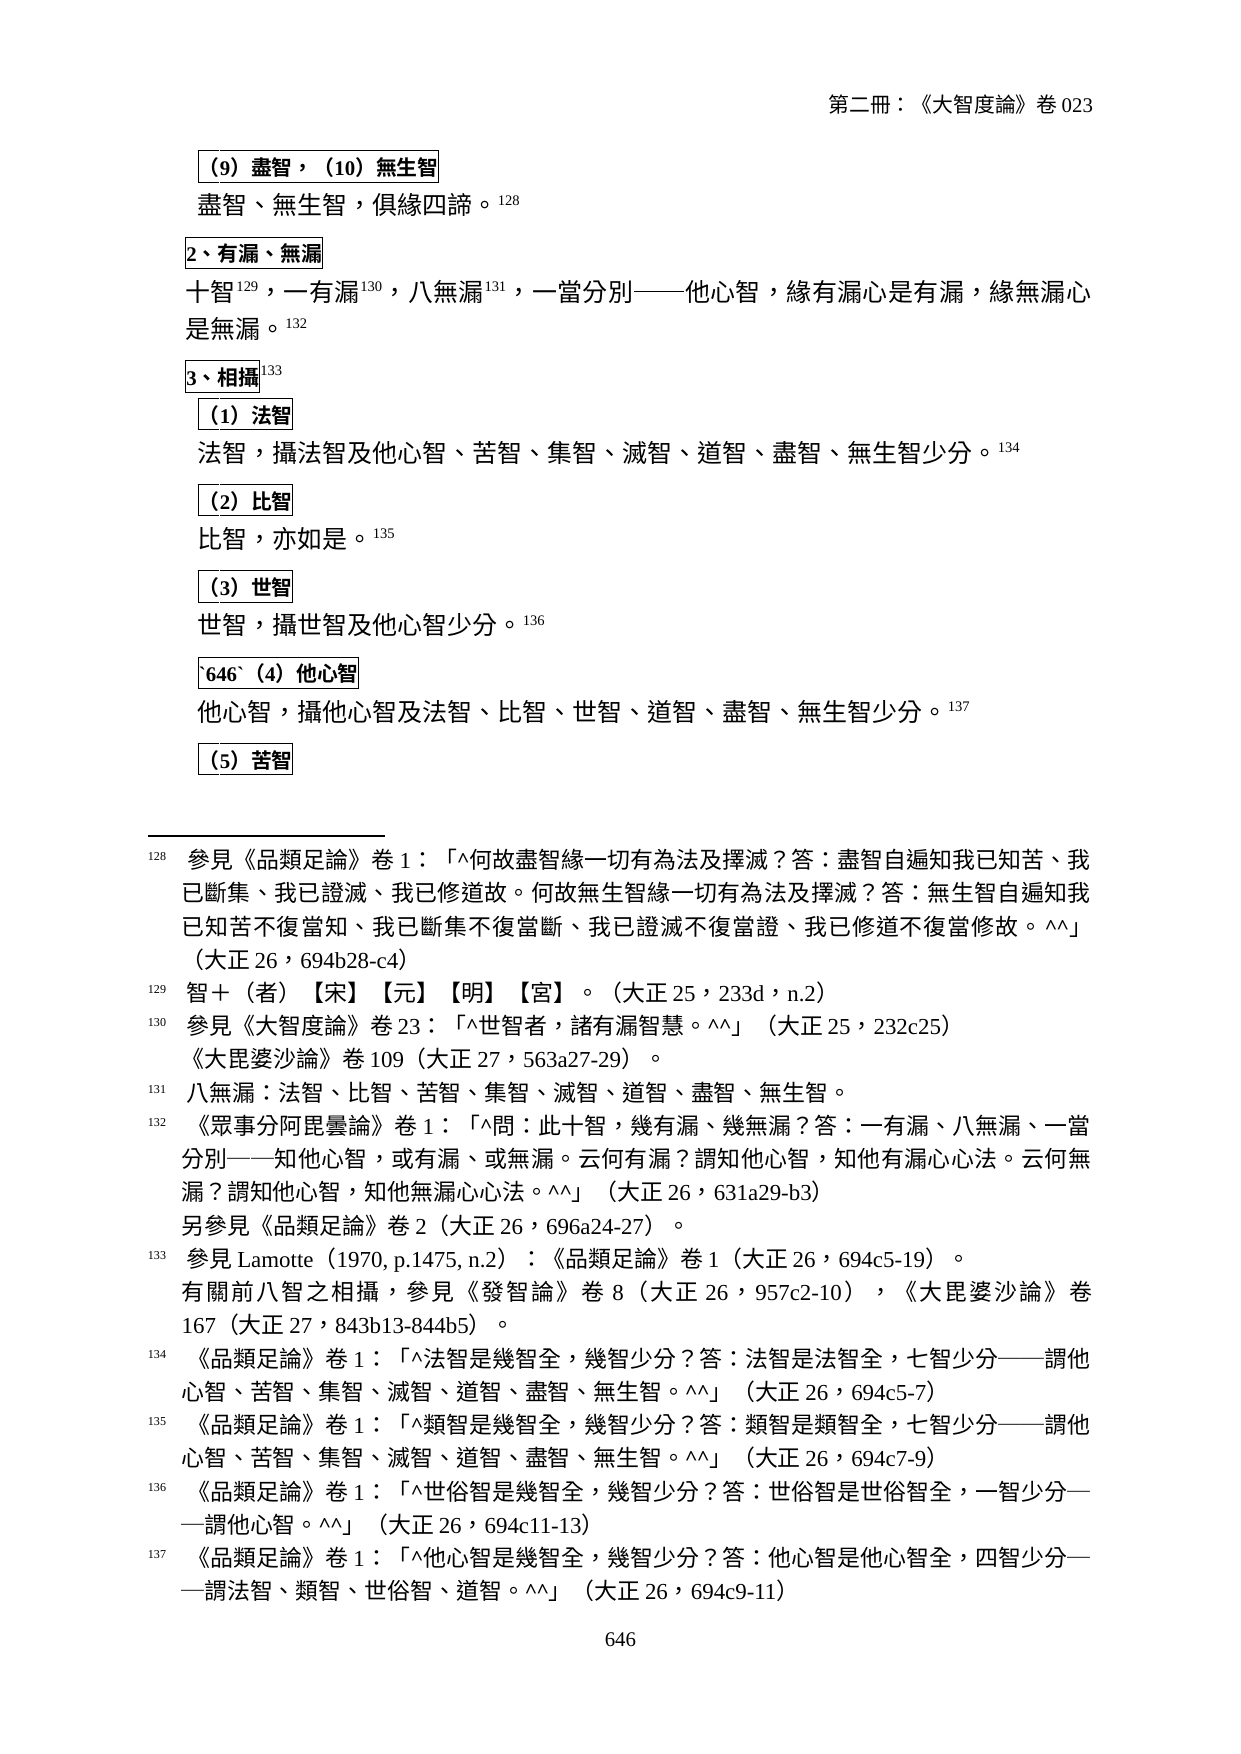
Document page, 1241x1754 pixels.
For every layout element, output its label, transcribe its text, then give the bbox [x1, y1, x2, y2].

text （3）世智 [198, 568, 1092, 605]
text （9）盡智，（10）無生智 [198, 148, 1092, 185]
text （2）比智 [198, 481, 1092, 519]
text 2、有漏、無漏 [185, 234, 1092, 271]
text 3、相攝 [185, 358, 1092, 395]
text 十智，一有漏，八無漏，一當分別──他心智，緣有漏心是有漏，緣無漏心是無漏。 [185, 271, 1092, 346]
text 法智，攝法智及他心智、苦智、集智、滅智、道智、盡智、無生智少分。 [198, 433, 1092, 470]
text 世智，攝世智及他心智少分。 [198, 605, 1092, 643]
text （5）苦智 [198, 740, 1092, 778]
text 比智，亦如是。 [198, 519, 1092, 556]
text 盡智、無生智，俱緣四諦。 [198, 185, 1092, 223]
text 他心智，攝他心智及法智、比智、世智、道智、盡智、無生智少分。 [198, 691, 1092, 729]
text （1）法智 [198, 395, 1092, 433]
text `646`（4）他心智 [198, 654, 1092, 691]
